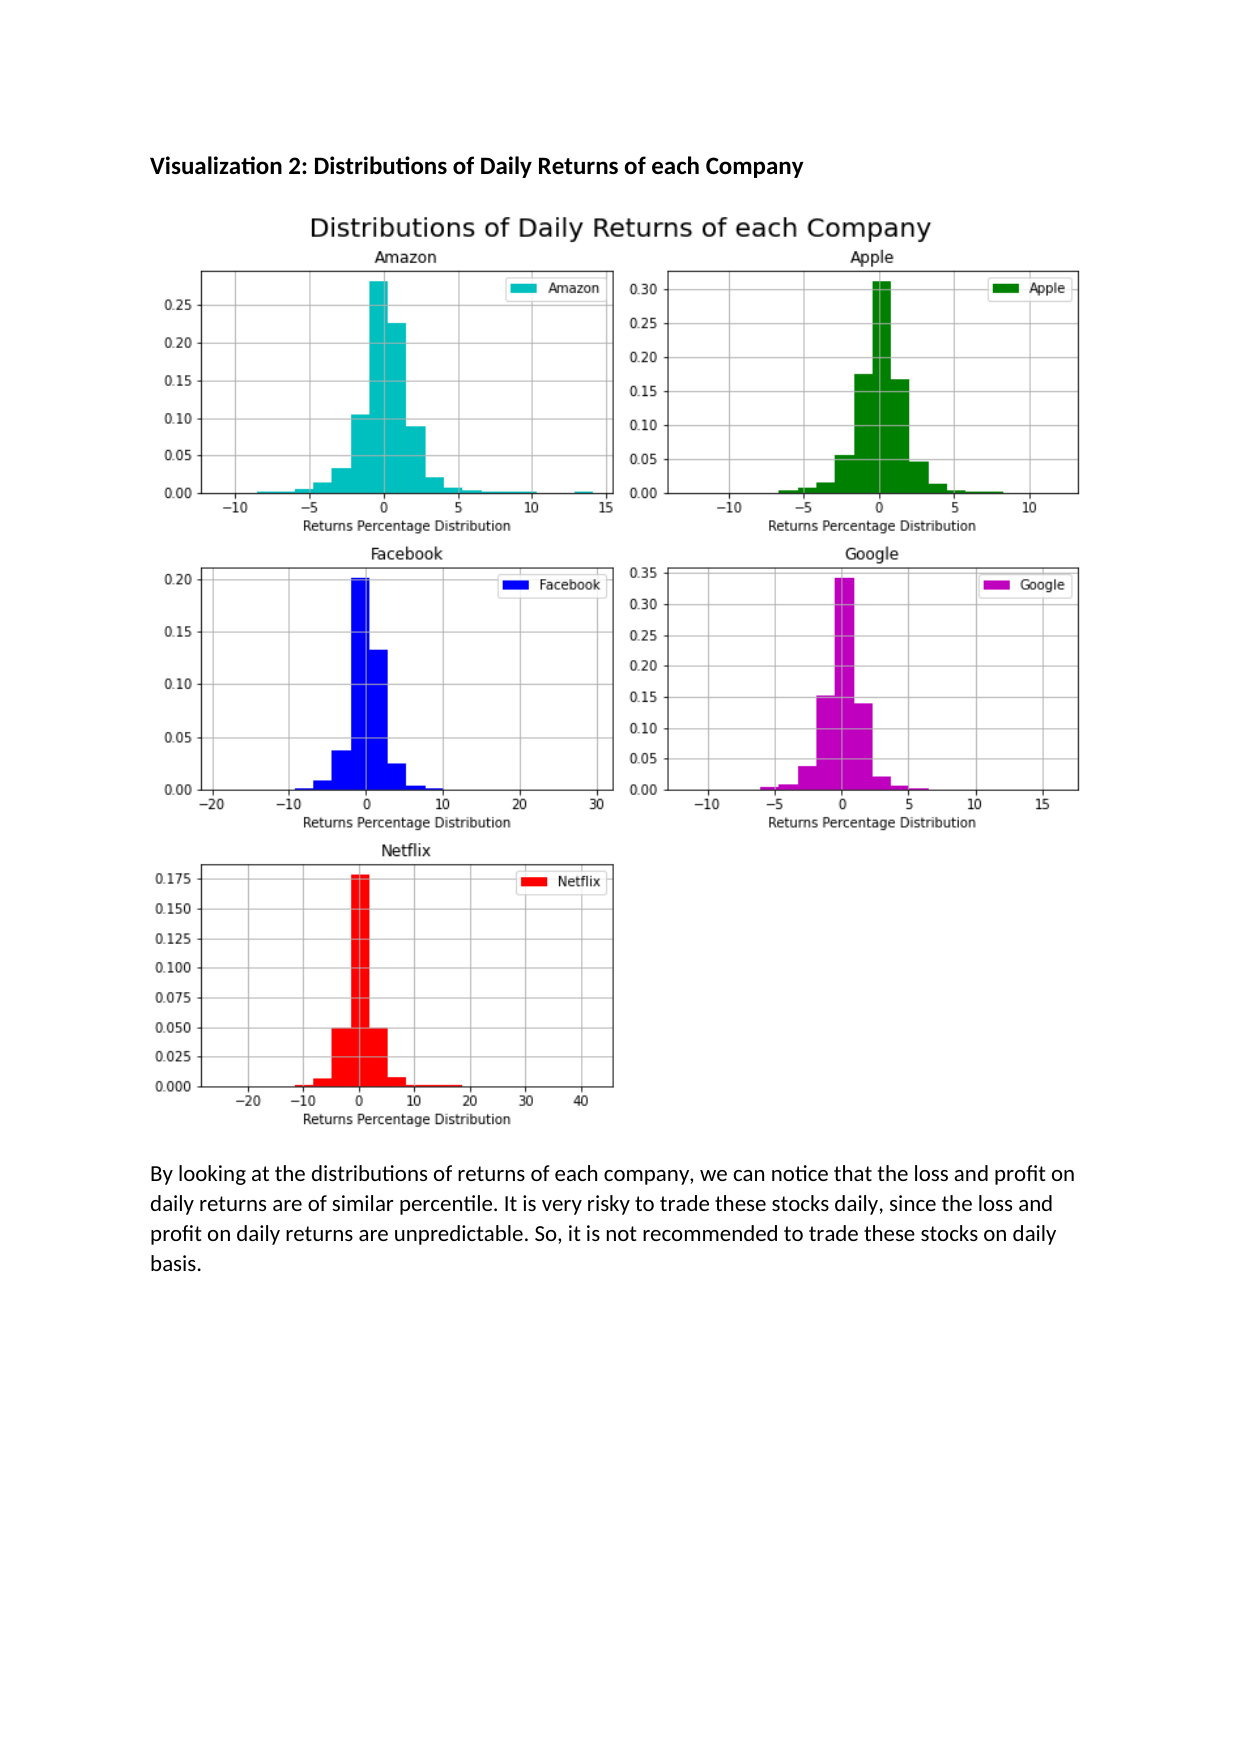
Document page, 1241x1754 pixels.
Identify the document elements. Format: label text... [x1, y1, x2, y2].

text By looking at the distributions of returns of each company, we can notice that the loss and profit on daily returns are of similar percentile. It is very risky to trade these stocks daily, since the loss and profit on daily returns are unpredictable. So, it is not recommended to trade these stocks on daily basis. [150, 1159, 1090, 1277]
picture [150, 199, 1091, 1140]
text Visualization 2: Distributions of Daily Returns of each Company [150, 150, 1090, 181]
